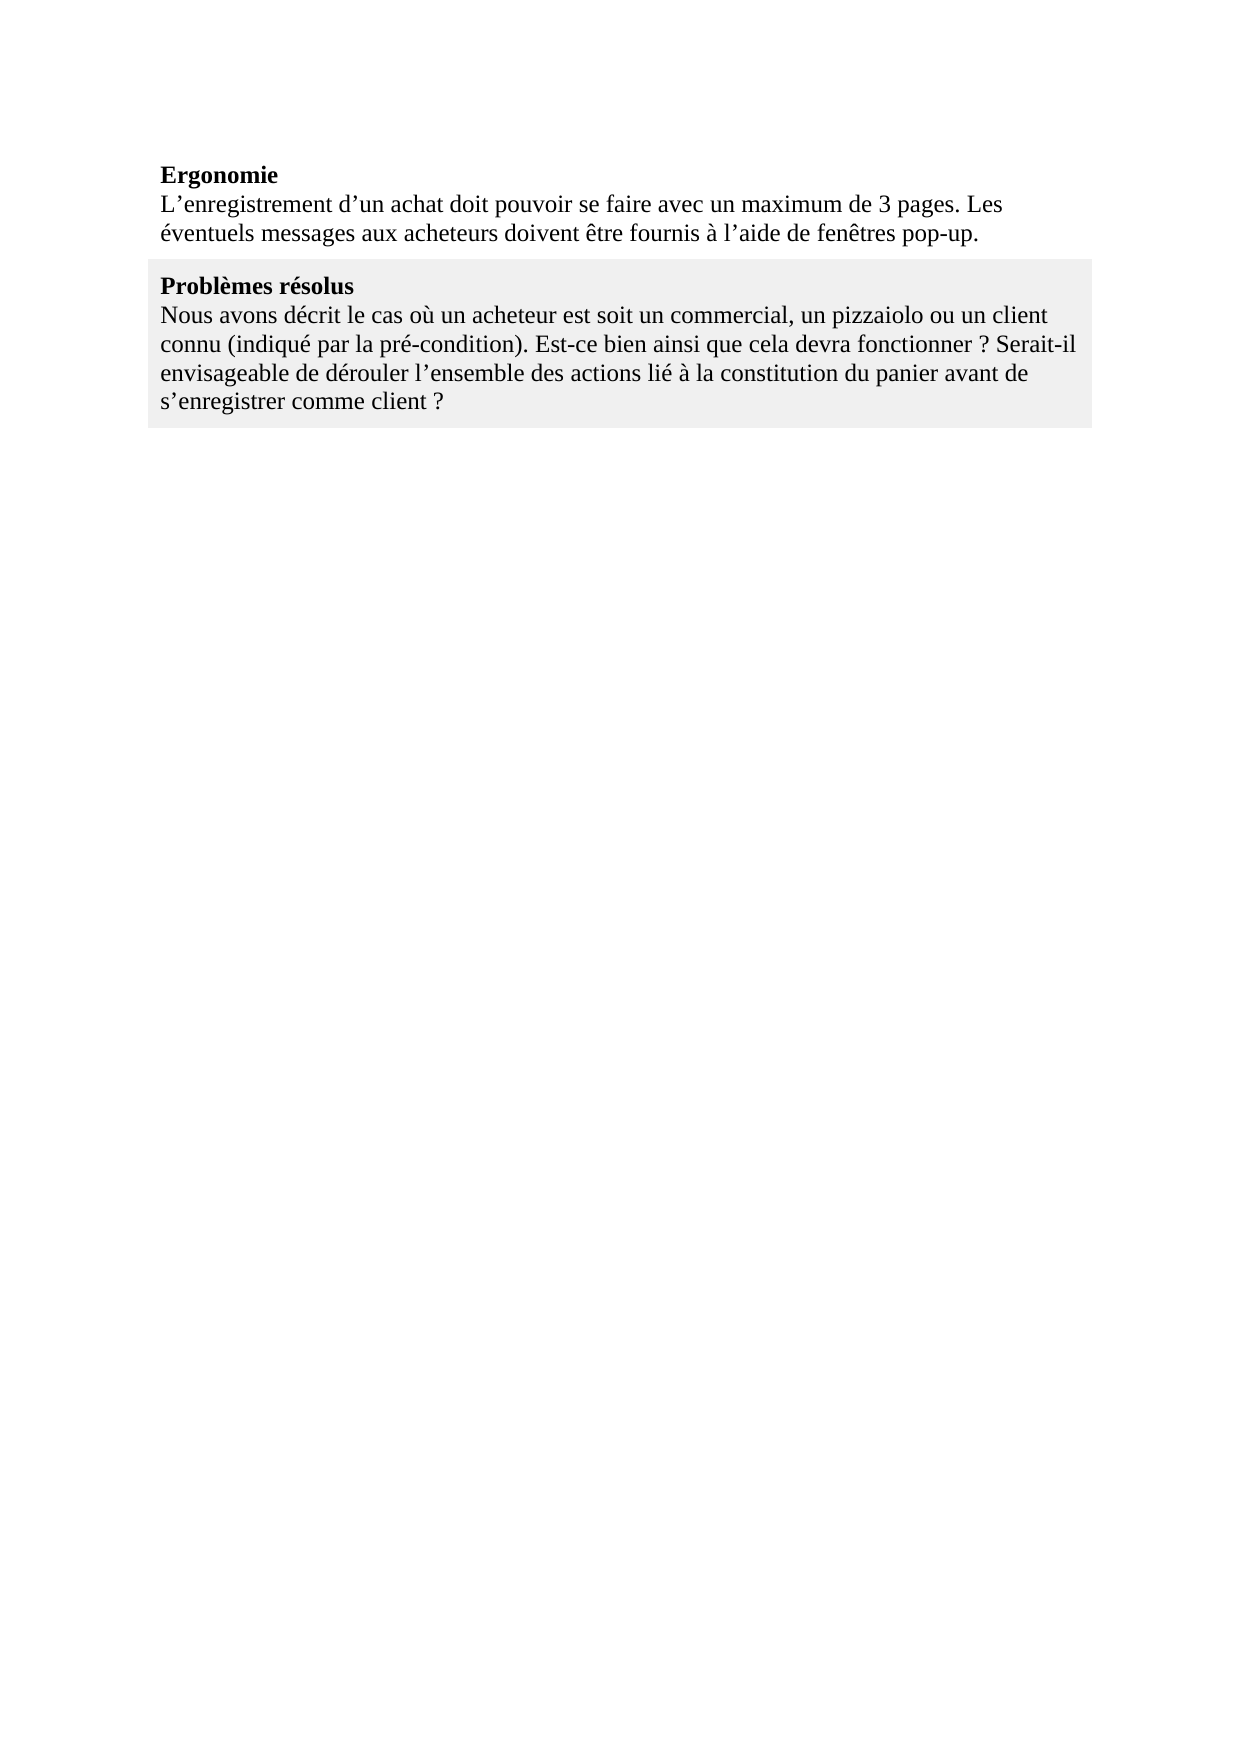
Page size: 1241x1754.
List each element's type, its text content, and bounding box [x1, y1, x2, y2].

table_cell Problèmes résolus Nous avons décrit le cas où un acheteur est soit un commercial, un pizzaiolo ou un client connu (indiqué par la pré-condition). Est-ce bien ainsi que cela devra fonctionner ? Serait-il envisageable de dérouler l’ensemble des actions lié à la constitution du panier avant de s’enregistrer comme client ? [148, 259, 1092, 428]
